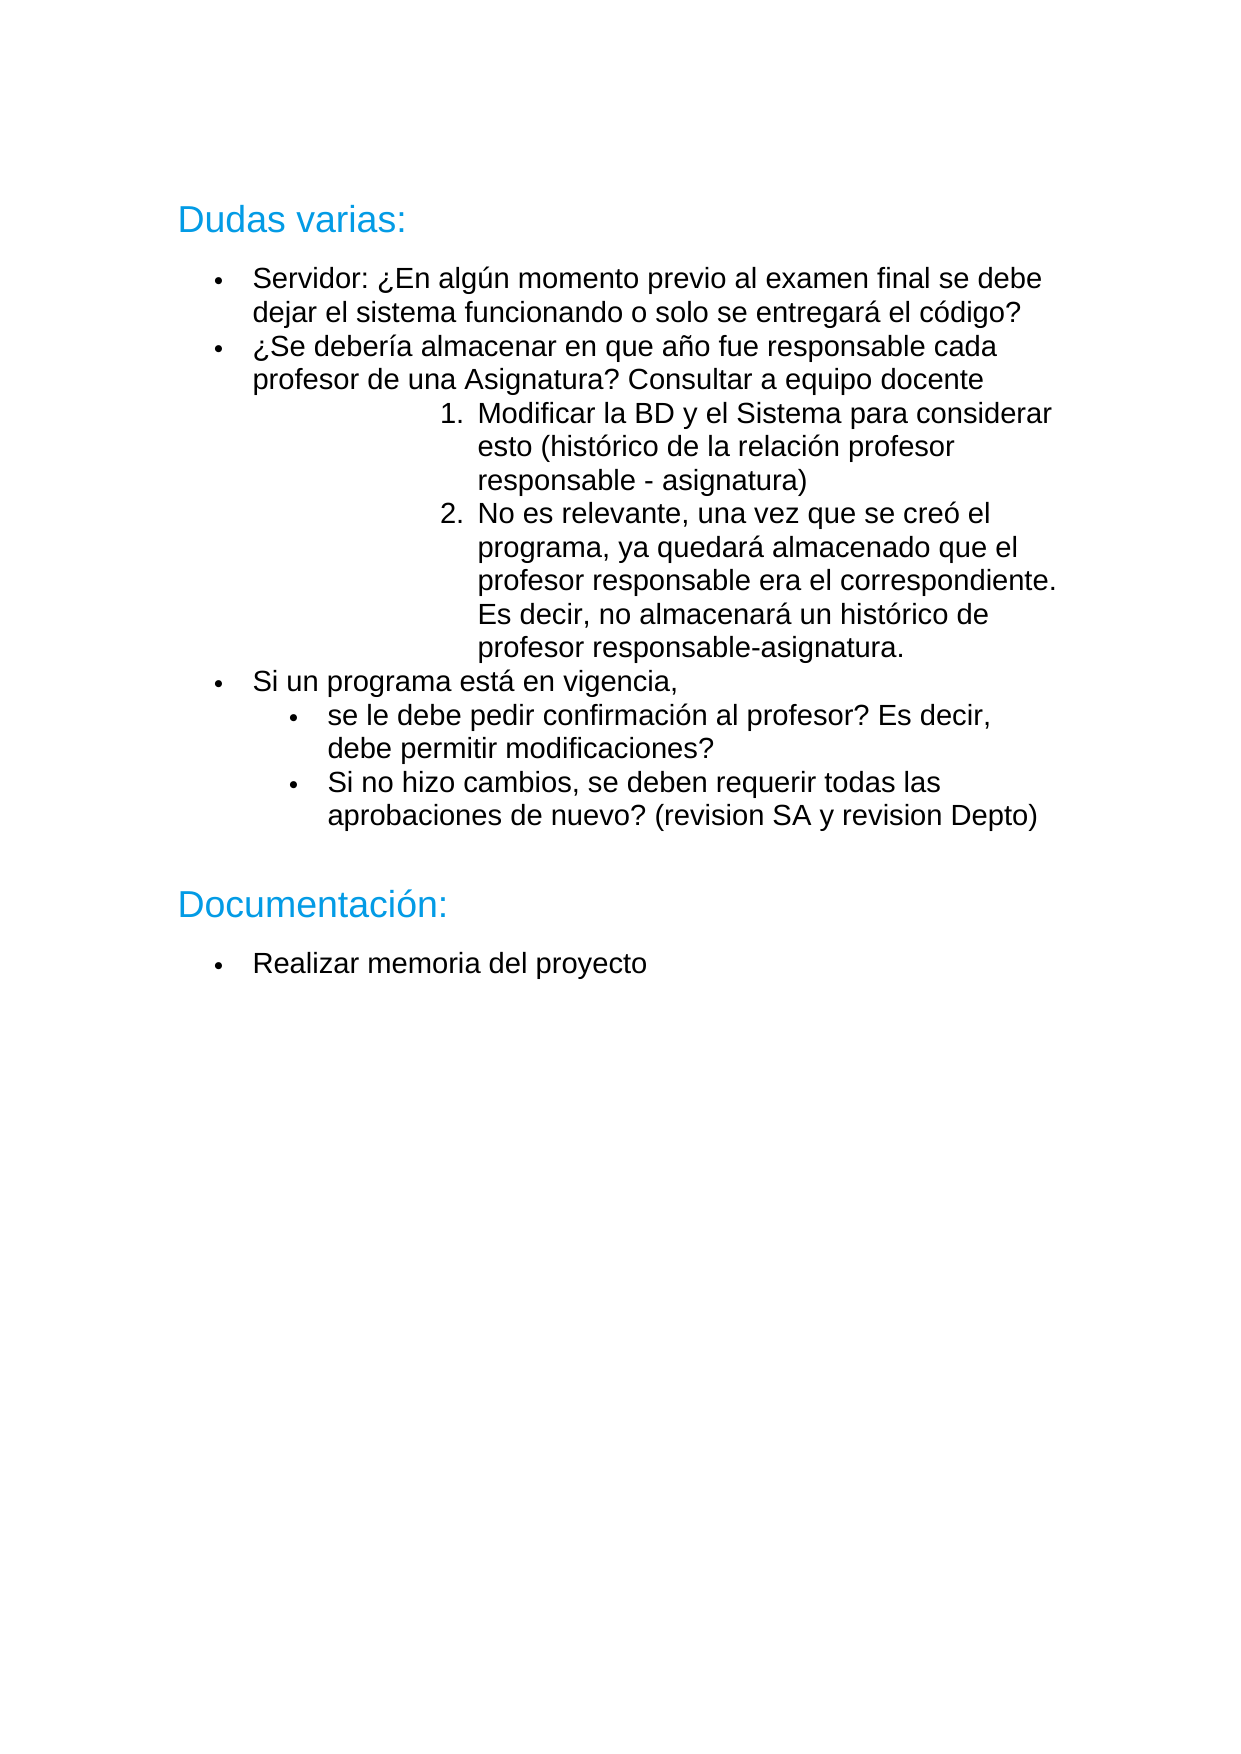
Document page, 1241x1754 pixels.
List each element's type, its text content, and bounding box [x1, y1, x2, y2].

list Servidor: ¿En algún momento previo al examen final se debe dejar el sistema funcionando o solo se entregará el código? [215, 262, 1063, 329]
list se le debe pedir confirmación al profesor? Es decir, debe permitir modificaciones? [290, 698, 1063, 765]
list ¿Se debería almacenar en que año fue responsable cada profesor de una Asignatura? Consultar a equipo docente [215, 329, 1063, 396]
list Realizar memoria del proyecto [215, 946, 1063, 979]
text Documentación: [177, 882, 1063, 925]
list No es relevante, una vez que se creó el programa, ya quedará almacenado que el profesor responsable era el correspondiente. Es decir, no almacenará un histórico de profesor responsable-asignatura. [440, 496, 1063, 664]
list Si no hizo cambios, se deben requerir todas las aprobaciones de nuevo? (revision SA y revision Depto) [290, 765, 1063, 832]
list Si un programa está en vigencia, [215, 664, 1063, 698]
list Modificar la BD y el Sistema para considerar esto (histórico de la relación profesor responsable - asignatura) [440, 396, 1063, 496]
text Dudas varias: [177, 198, 1063, 241]
